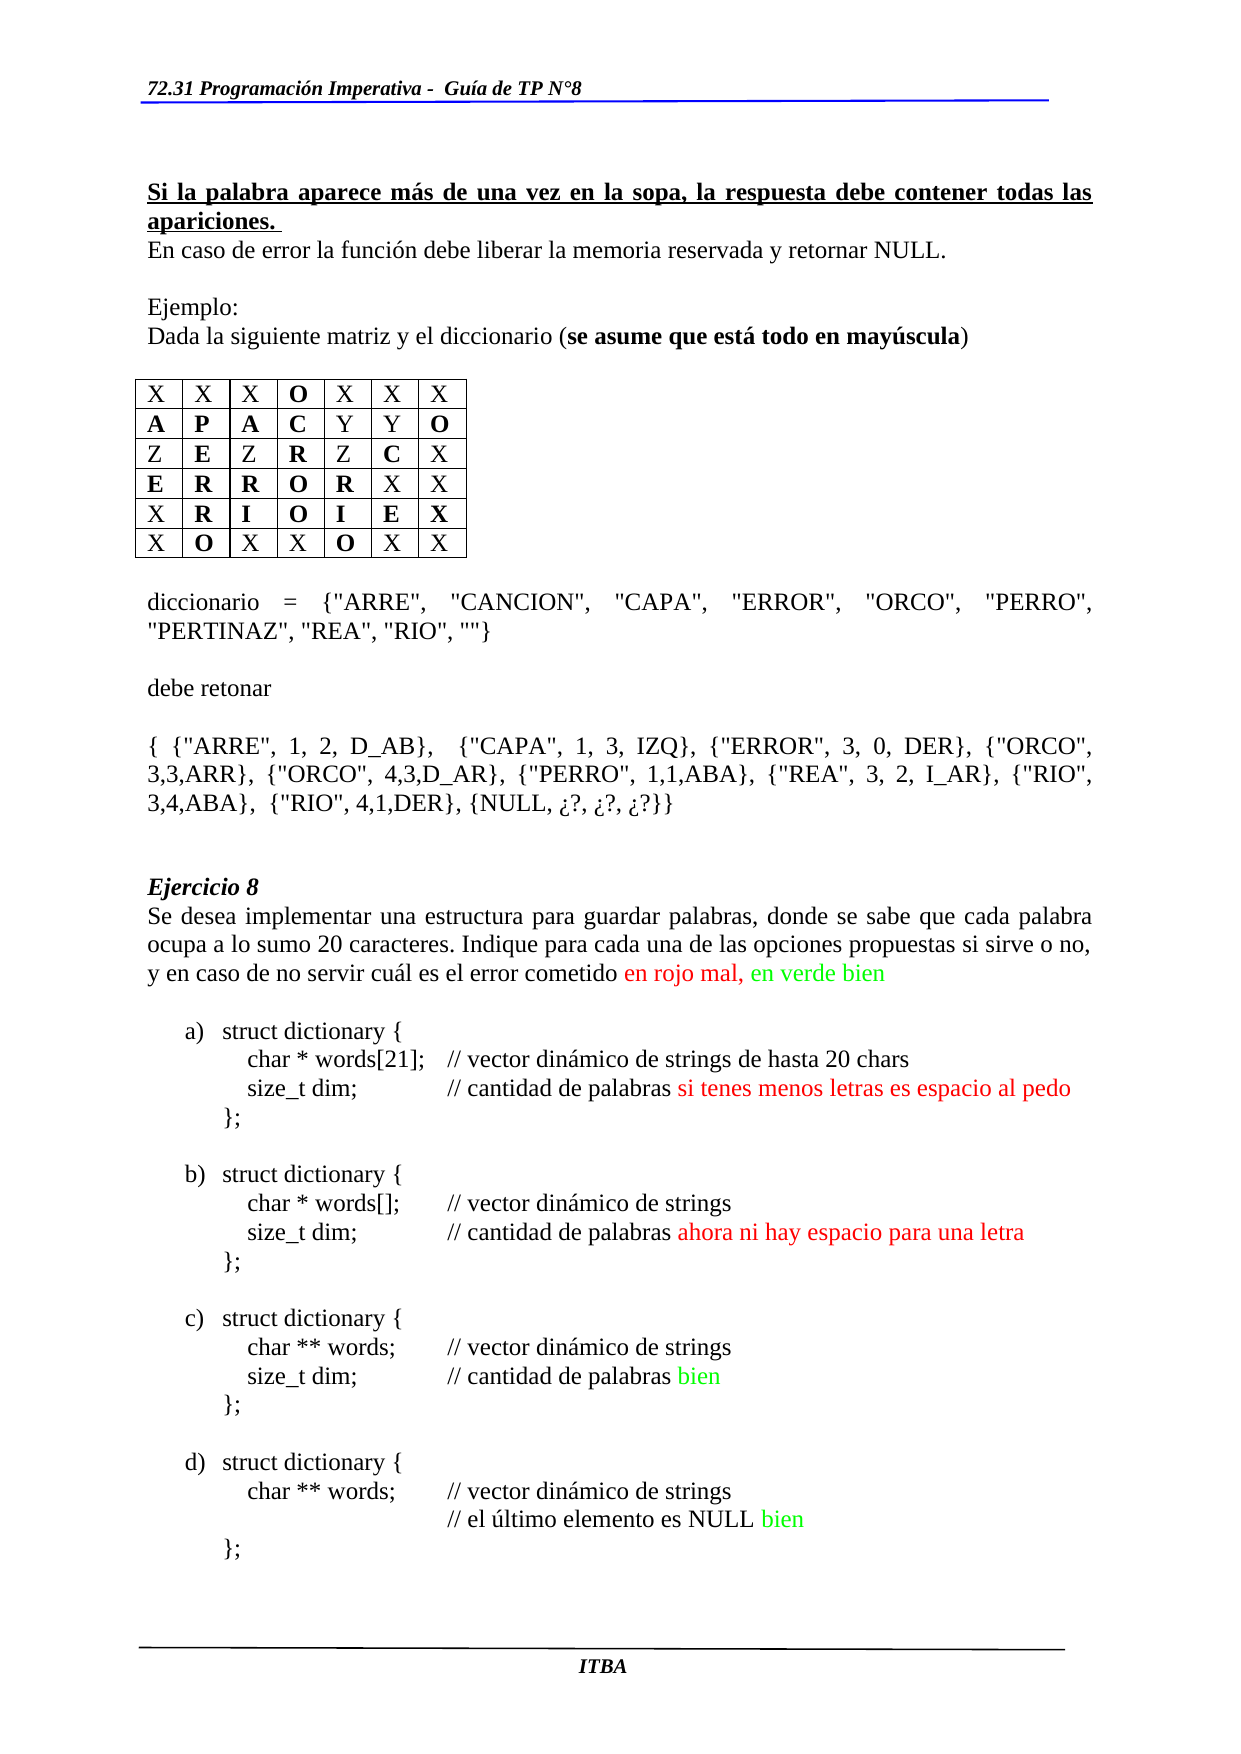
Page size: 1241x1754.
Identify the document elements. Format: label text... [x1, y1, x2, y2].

table_header X [372, 380, 418, 408]
text // el último elemento es NULL bien [372, 1504, 1093, 1533]
table_cell R [278, 439, 324, 468]
text }; [222, 1102, 1093, 1131]
table_cell O [278, 469, 324, 498]
table_cell A [136, 409, 182, 438]
table_cell Z [231, 439, 277, 468]
table_cell X [419, 439, 466, 468]
table_header X [231, 380, 277, 408]
text size_t dim; // cantidad de palabras si tenes menos letras es espacio al pedo [222, 1073, 1093, 1102]
table_cell X [278, 529, 324, 557]
table_cell A [231, 409, 277, 438]
table_cell E [183, 439, 229, 468]
text Dada la siguiente matriz y el diccionario (se asume que está todo en mayúscula) [147, 321, 1093, 350]
table_cell I [325, 499, 371, 527]
text char * words[]; // vector dinámico de strings [222, 1188, 1093, 1217]
table_cell X [419, 529, 466, 557]
text En caso de error la función debe liberar la memoria reservada y retornar NULL. [147, 235, 1093, 263]
table_cell X [372, 529, 418, 557]
table_cell Z [136, 439, 182, 468]
table_header X [325, 380, 371, 408]
list struct dictionary { [184, 1159, 1093, 1188]
text Si la palabra aparece más de una vez en la sopa, la respuesta debe contener todas las apariciones. [147, 204, 1093, 235]
table_cell Z [325, 439, 371, 468]
text Ejercicio 8 [147, 872, 1093, 901]
list struct dictionary { [184, 1303, 1093, 1332]
table_cell R [183, 469, 229, 498]
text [222, 1476, 1093, 1504]
text debe retonar [147, 673, 1093, 702]
text }; [222, 1246, 1093, 1274]
table_header O [278, 380, 324, 408]
table_cell P [183, 409, 229, 438]
table_cell O [183, 529, 229, 557]
list struct dictionary { [184, 1016, 1093, 1044]
table_cell X [136, 529, 182, 557]
text diccionario = {"ARRE", "CANCION", "CAPA", "ERROR", "ORCO", "PERRO", "PERTINAZ", "REA", "RIO", ""} [147, 587, 1093, 644]
table_cell E [372, 499, 418, 527]
table_cell R [325, 469, 371, 498]
table_cell Y [372, 409, 418, 438]
text Ejemplo: [147, 292, 1093, 321]
text Si la palabra aparece más de una vez en la sopa, la respuesta debe contener todas las apariciones. [147, 177, 1093, 202]
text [222, 1332, 1093, 1361]
table_cell E [136, 469, 182, 498]
text }; [222, 1533, 1093, 1562]
table_cell X [419, 469, 466, 498]
text size_t dim; // cantidad de palabras ahora ni hay espacio para una letra [222, 1217, 1093, 1246]
table_header X [136, 380, 182, 408]
text Se desea implementar una estructura para guardar palabras, donde se sabe que cada palabra ocupa a lo sumo 20 caracteres. Indique para cada una de las opciones propuestas si sirve o no, y en caso de no servir cuál es el error cometido en rojo mal, en verde bien [147, 901, 1093, 987]
table_cell X [372, 469, 418, 498]
table_cell O [278, 499, 324, 527]
table_cell R [231, 469, 277, 498]
text size_t dim; // cantidad de palabras bien [222, 1361, 1093, 1389]
table_cell C [278, 409, 324, 438]
list struct dictionary { [184, 1447, 1093, 1476]
table_cell I [231, 499, 277, 527]
table_cell X [231, 529, 277, 557]
table_header X [183, 380, 229, 408]
table_header X [419, 380, 466, 408]
table_cell Y [325, 409, 371, 438]
table_cell O [325, 529, 371, 557]
table_cell X [419, 499, 466, 527]
text }; [222, 1389, 1093, 1418]
text { {"ARRE", 1, 2, D_AB}, {"CAPA", 1, 3, IZQ}, {"ERROR", 3, 0, DER}, {"ORCO", 3,3,ARR}, {"ORCO", 4,3,D_AR}, {"PERRO", 1,1,ABA}, {"REA", 3, 2, I_AR}, {"RIO", 3,4,ABA}, {"RIO", 4,1,DER}, {NULL, ¿?, ¿?, ¿?}} [147, 731, 1093, 817]
table_cell O [419, 409, 466, 438]
table_cell X [136, 499, 182, 527]
text char * words[21]; // vector dinámico de strings de hasta 20 chars [222, 1044, 1093, 1073]
table_cell R [183, 499, 229, 527]
table_cell C [372, 439, 418, 468]
